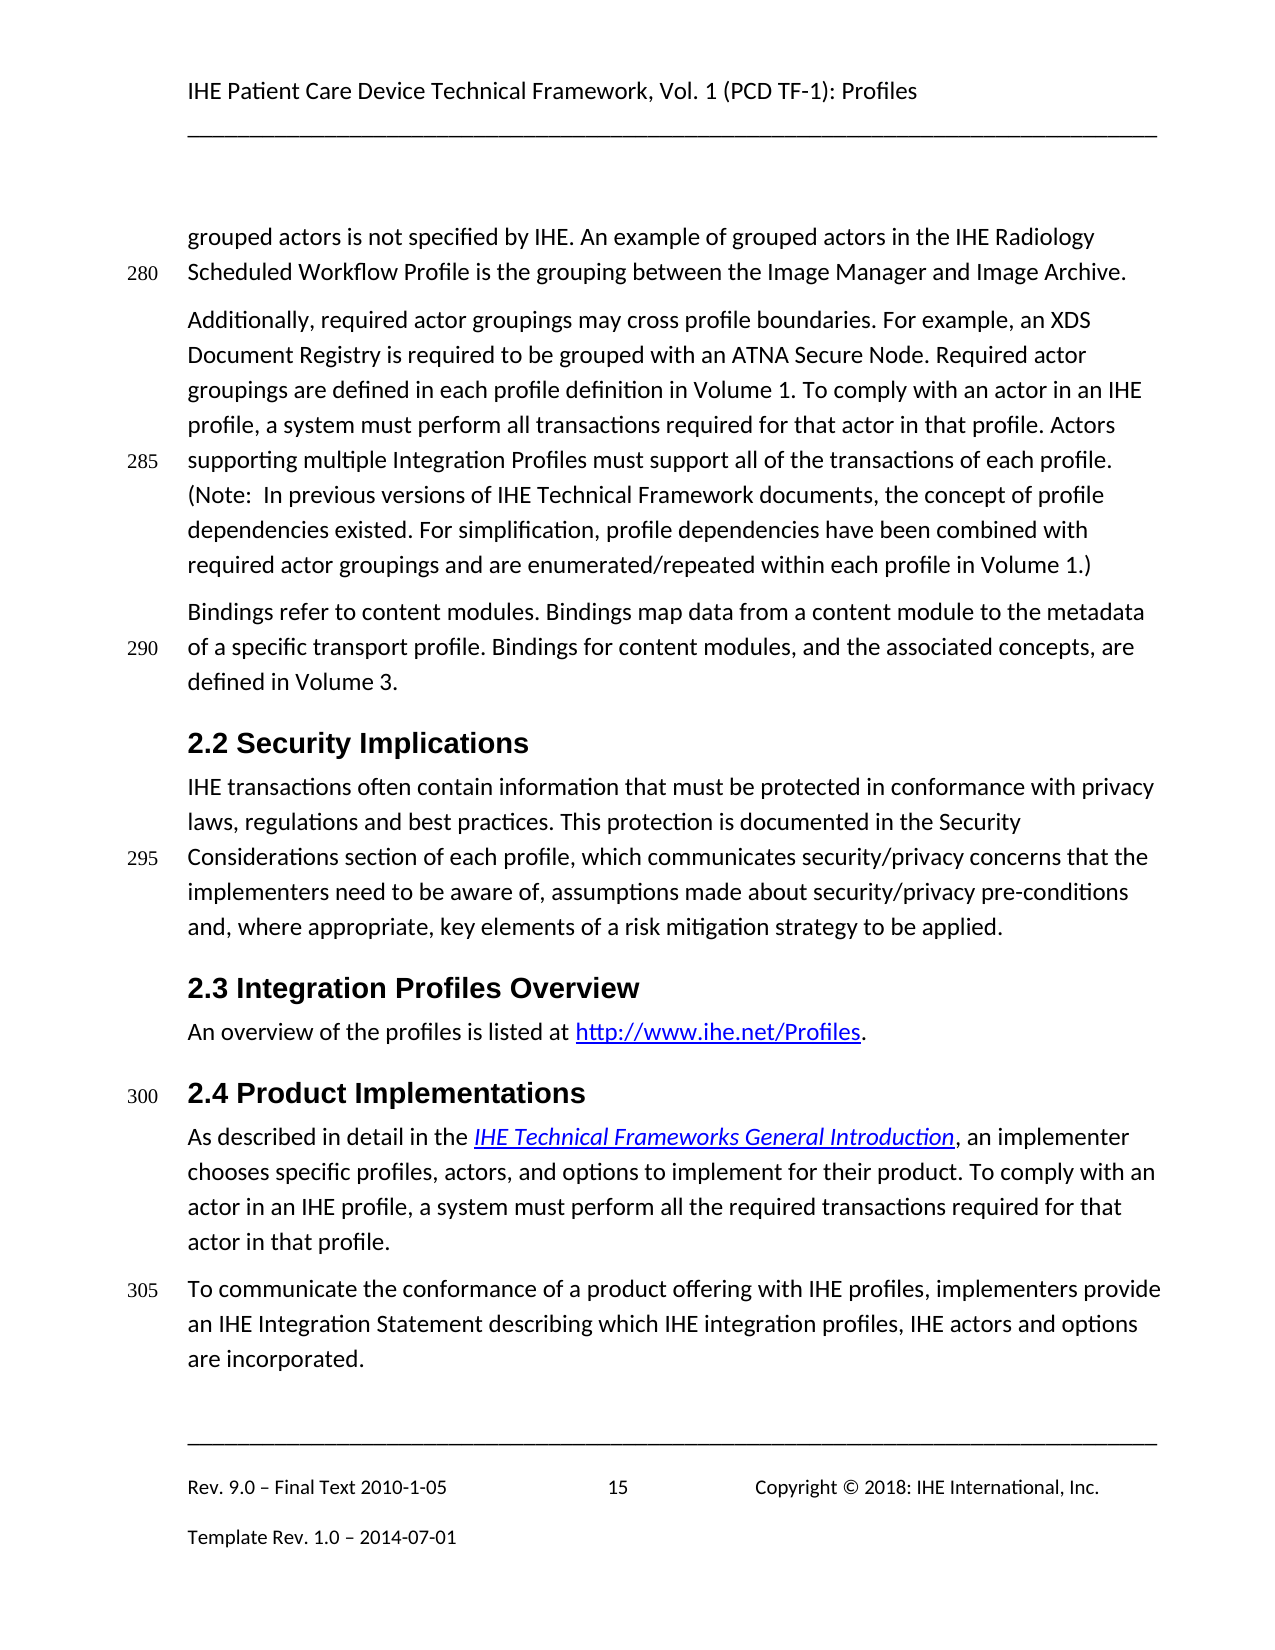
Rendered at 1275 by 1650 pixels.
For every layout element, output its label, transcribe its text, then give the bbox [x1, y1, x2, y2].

text Bindings refer to content modules. Bindings map data from a content module to the metadata of a specific transport profile. Bindings for content modules, and the associated concepts, are defined in Volume 3. [187, 596, 1162, 697]
text To communicate the conformance of a product offering with IHE profiles, implementers provide an IHE Integration Statement describing which IHE integration profiles, IHE actors and options are incorporated. [187, 1273, 1162, 1374]
subtitle Product Implementations [187, 1076, 1162, 1109]
text Additionally, required actor groupings may cross profile boundaries. For example, an XDS Document Registry is required to be grouped with an ATNA Secure Node. Required actor groupings are defined in each profile definition in Volume 1. To comply with an actor in an IHE profile, a system must perform all transactions required for that actor in that profile. Actors supporting multiple Integration Profiles must support all of the transactions of each profile. (Note: In previous versions of IHE Technical Framework documents, the concept of profile dependencies existed. For simplification, profile dependencies have been combined with required actor groupings and are enumerated/repeated within each profile in Volume 1.) [187, 304, 1162, 579]
text An overview of the profiles is listed at http://www.ihe.net/Profiles. [187, 1016, 1162, 1047]
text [187, 221, 1162, 287]
subtitle Security Implications [187, 726, 1162, 760]
subtitle Integration Profiles Overview [187, 971, 1162, 1005]
text IHE transactions often contain information that must be protected in conformance with privacy laws, regulations and best practices. This protection is documented in the Security Considerations section of each profile, which communicates security/privacy concerns that the implementers need to be aware of, assumptions made about security/privacy pre-conditions and, where appropriate, key elements of a risk mitigation strategy to be applied. [187, 771, 1162, 942]
text As described in detail in the IHE Technical Frameworks General Introduction, an implementer chooses specific profiles, actors, and options to implement for their product. To comply with an actor in an IHE profile, a system must perform all the required transactions required for that actor in that profile. [187, 1121, 1162, 1256]
